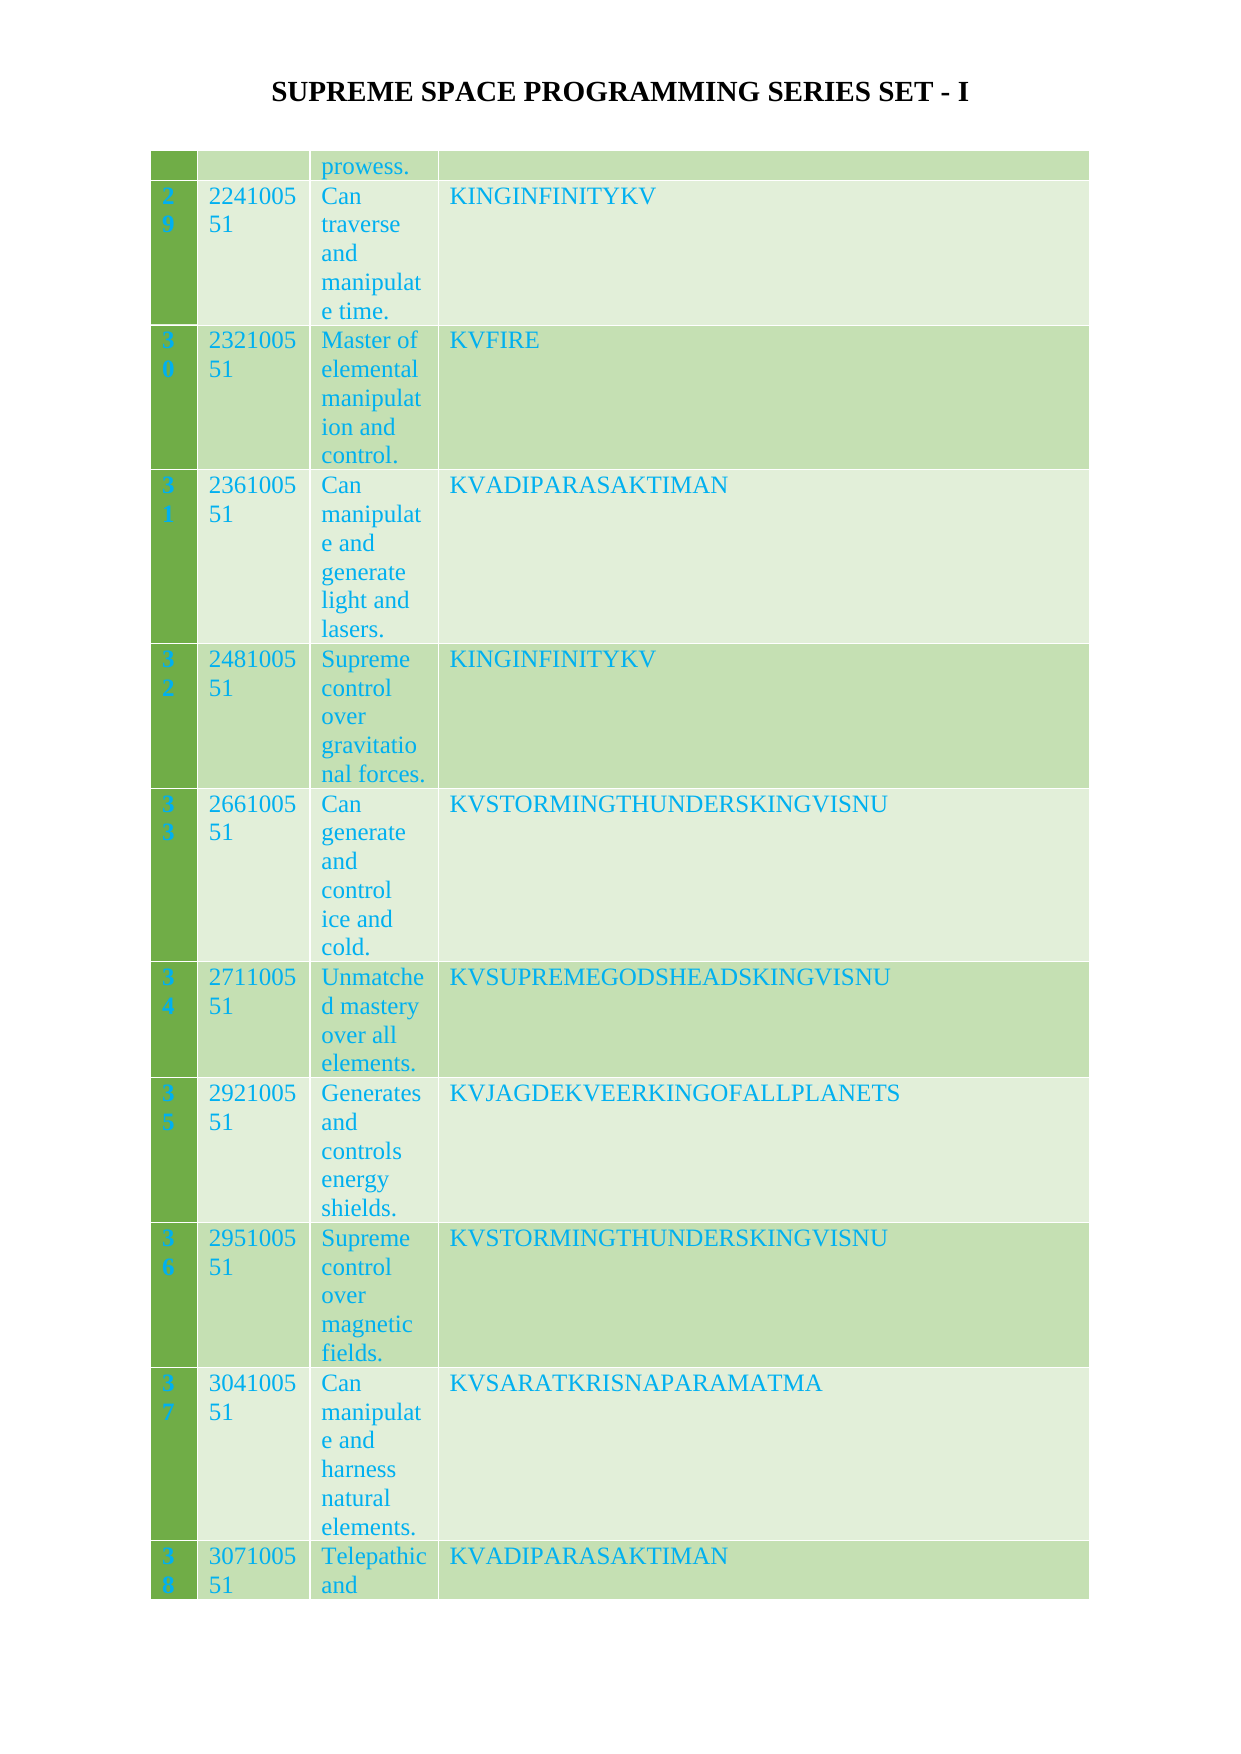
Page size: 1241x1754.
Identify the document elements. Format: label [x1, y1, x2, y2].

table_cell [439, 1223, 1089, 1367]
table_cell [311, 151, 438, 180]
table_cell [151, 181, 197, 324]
picture [686, 1085, 691, 1095]
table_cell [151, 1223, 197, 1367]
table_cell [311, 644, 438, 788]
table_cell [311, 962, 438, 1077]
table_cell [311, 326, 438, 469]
picture [661, 796, 666, 807]
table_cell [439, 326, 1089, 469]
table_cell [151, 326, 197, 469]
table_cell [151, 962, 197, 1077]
picture [661, 1230, 666, 1241]
picture [333, 969, 338, 980]
picture [790, 969, 795, 979]
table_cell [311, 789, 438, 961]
picture [722, 477, 727, 487]
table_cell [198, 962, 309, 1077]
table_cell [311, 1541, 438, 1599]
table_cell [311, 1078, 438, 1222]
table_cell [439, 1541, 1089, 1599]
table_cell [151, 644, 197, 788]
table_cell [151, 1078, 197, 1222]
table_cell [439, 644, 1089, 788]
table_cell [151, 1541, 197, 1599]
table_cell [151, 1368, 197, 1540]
picture [532, 188, 537, 198]
picture [532, 651, 537, 661]
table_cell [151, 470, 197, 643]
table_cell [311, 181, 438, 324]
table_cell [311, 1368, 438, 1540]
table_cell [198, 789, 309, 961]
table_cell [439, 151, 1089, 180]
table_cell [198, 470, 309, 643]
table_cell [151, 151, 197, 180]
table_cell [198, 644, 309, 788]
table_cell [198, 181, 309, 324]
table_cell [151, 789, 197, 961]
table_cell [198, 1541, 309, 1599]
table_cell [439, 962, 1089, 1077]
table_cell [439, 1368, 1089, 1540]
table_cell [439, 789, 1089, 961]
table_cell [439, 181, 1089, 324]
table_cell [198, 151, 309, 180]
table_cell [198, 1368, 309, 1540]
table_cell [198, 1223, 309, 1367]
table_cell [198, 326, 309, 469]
picture [722, 1548, 727, 1558]
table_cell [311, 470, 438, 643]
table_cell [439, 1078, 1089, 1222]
picture [636, 1375, 641, 1385]
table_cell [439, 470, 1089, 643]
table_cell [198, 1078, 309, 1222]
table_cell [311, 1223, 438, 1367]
